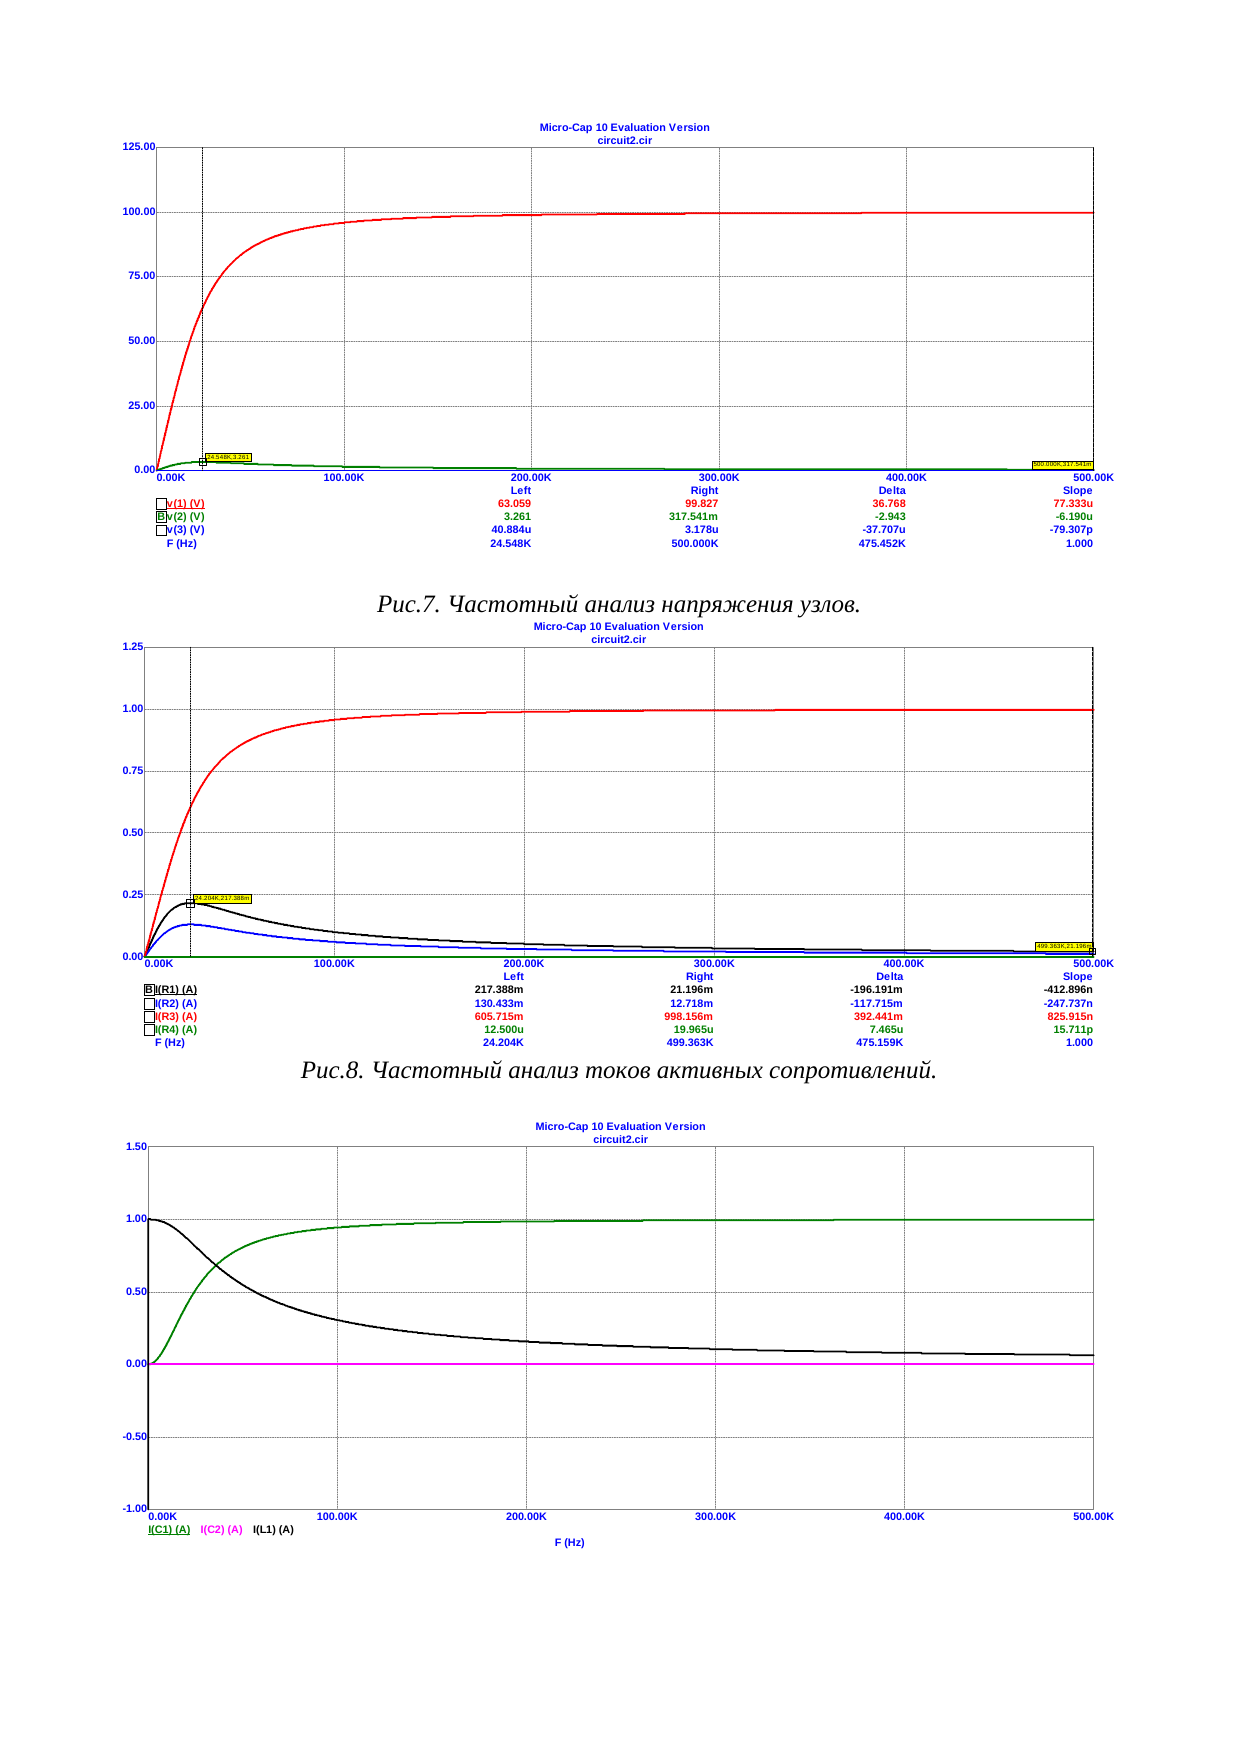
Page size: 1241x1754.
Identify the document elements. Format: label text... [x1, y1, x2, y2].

title Рис.8. Частотный анализ токов активных сопротивлений. [118, 1055, 1122, 1084]
title Рис.7. Частотный анализ напряжения узлов. [118, 589, 1122, 618]
